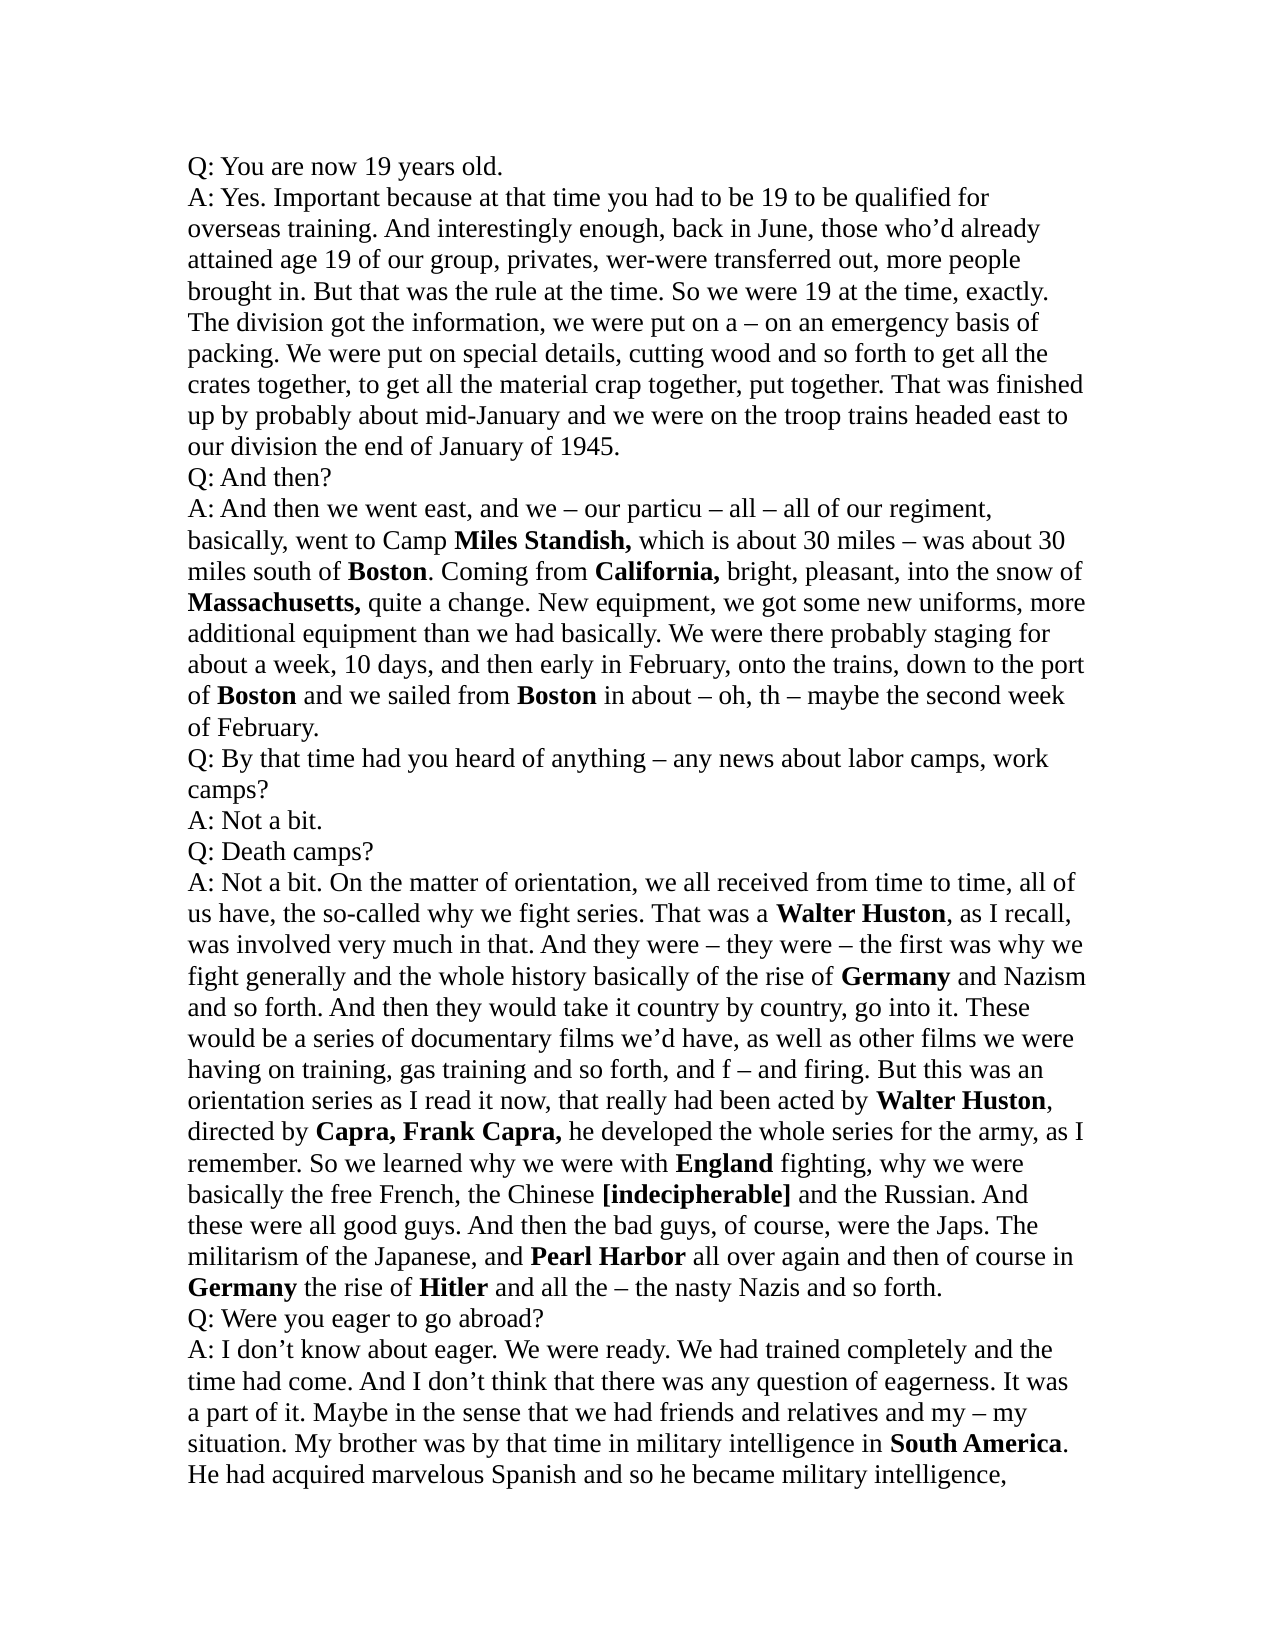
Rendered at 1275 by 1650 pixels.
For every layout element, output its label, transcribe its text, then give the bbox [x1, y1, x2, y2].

text A: Not a bit. [187, 960, 1087, 991]
text A: 1944, exactly. Waited and then back after San Luis Obispo, we’ve been in southern California, basically in San Diego, December 17th began the Battle of the Bulge, which changed the picture tremendously. Word came down we were going to probably be going to the east coast, going to Europe. The requirement was they needed more troops in Europe because of the impact of the bulge. [187, 150, 1087, 306]
text Q: Were you eager to go abroad? [187, 1458, 1087, 1489]
text Q: You are now 19 years old. [187, 306, 1087, 337]
text A: And then we went east, and we – our particu – all – all of our regiment, basically, went to Camp Miles Standish, which is about 30 miles – was about 30 miles south of Boston. Coming from California, bright, pleasant, into the snow of Massachusetts, quite a change. New equipment, we got some new uniforms, more additional equipment than we had basically. We were there probably staging for about a week, 10 days, and then early in February, onto the trains, down to the port of Boston and we sailed from Boston in about – oh, th – maybe the second week of February. [187, 648, 1087, 897]
text Q: Death camps? [187, 991, 1087, 1022]
text A: Not a bit. On the matter of orientation, we all received from time to time, all of us have, the so-called why we fight series. That was a Walter Huston, as I recall, was involved very much in that. And they were – they were – the first was why we fight generally and the whole history basically of the rise of Germany and Nazism and so forth. And then they would take it country by country, go into it. These would be a series of documentary films we’d have, as well as other films we were having on training, gas training and so forth, and f – and firing. But this was an orientation series as I read it now, that really had been acted by Walter Huston, directed by Capra, Frank Capra, he developed the whole series for the army, as I remember. So we learned why we were with England fighting, why we were basically the free French, the Chinese [indecipherable] and the Russian. And these were all good guys. And then the bad guys, of course, were the Japs. The militarism of the Japanese, and Pearl Harbor all over again and then of course in Germany the rise of Hitler and all the – the nasty Nazis and so forth. [187, 1022, 1087, 1458]
text Q: By that time had you heard of anything – any news about labor camps, work camps? [187, 897, 1087, 960]
text Q: And then? [187, 617, 1087, 648]
text A: Yes. Important because at that time you had to be 19 to be qualified for overseas training. And interestingly enough, back in June, those who’d already attained age 19 of our group, privates, wer-were transferred out, more people brought in. But that was the rule at the time. So we were 19 at the time, exactly. The division got the information, we were put on a – on an emergency basis of packing. We were put on special details, cutting wood and so forth to get all the crates together, to get all the material crap together, put together. That was finished up by probably about mid-January and we were on the troop trains headed east to our division the end of January of 1945. [187, 337, 1087, 617]
